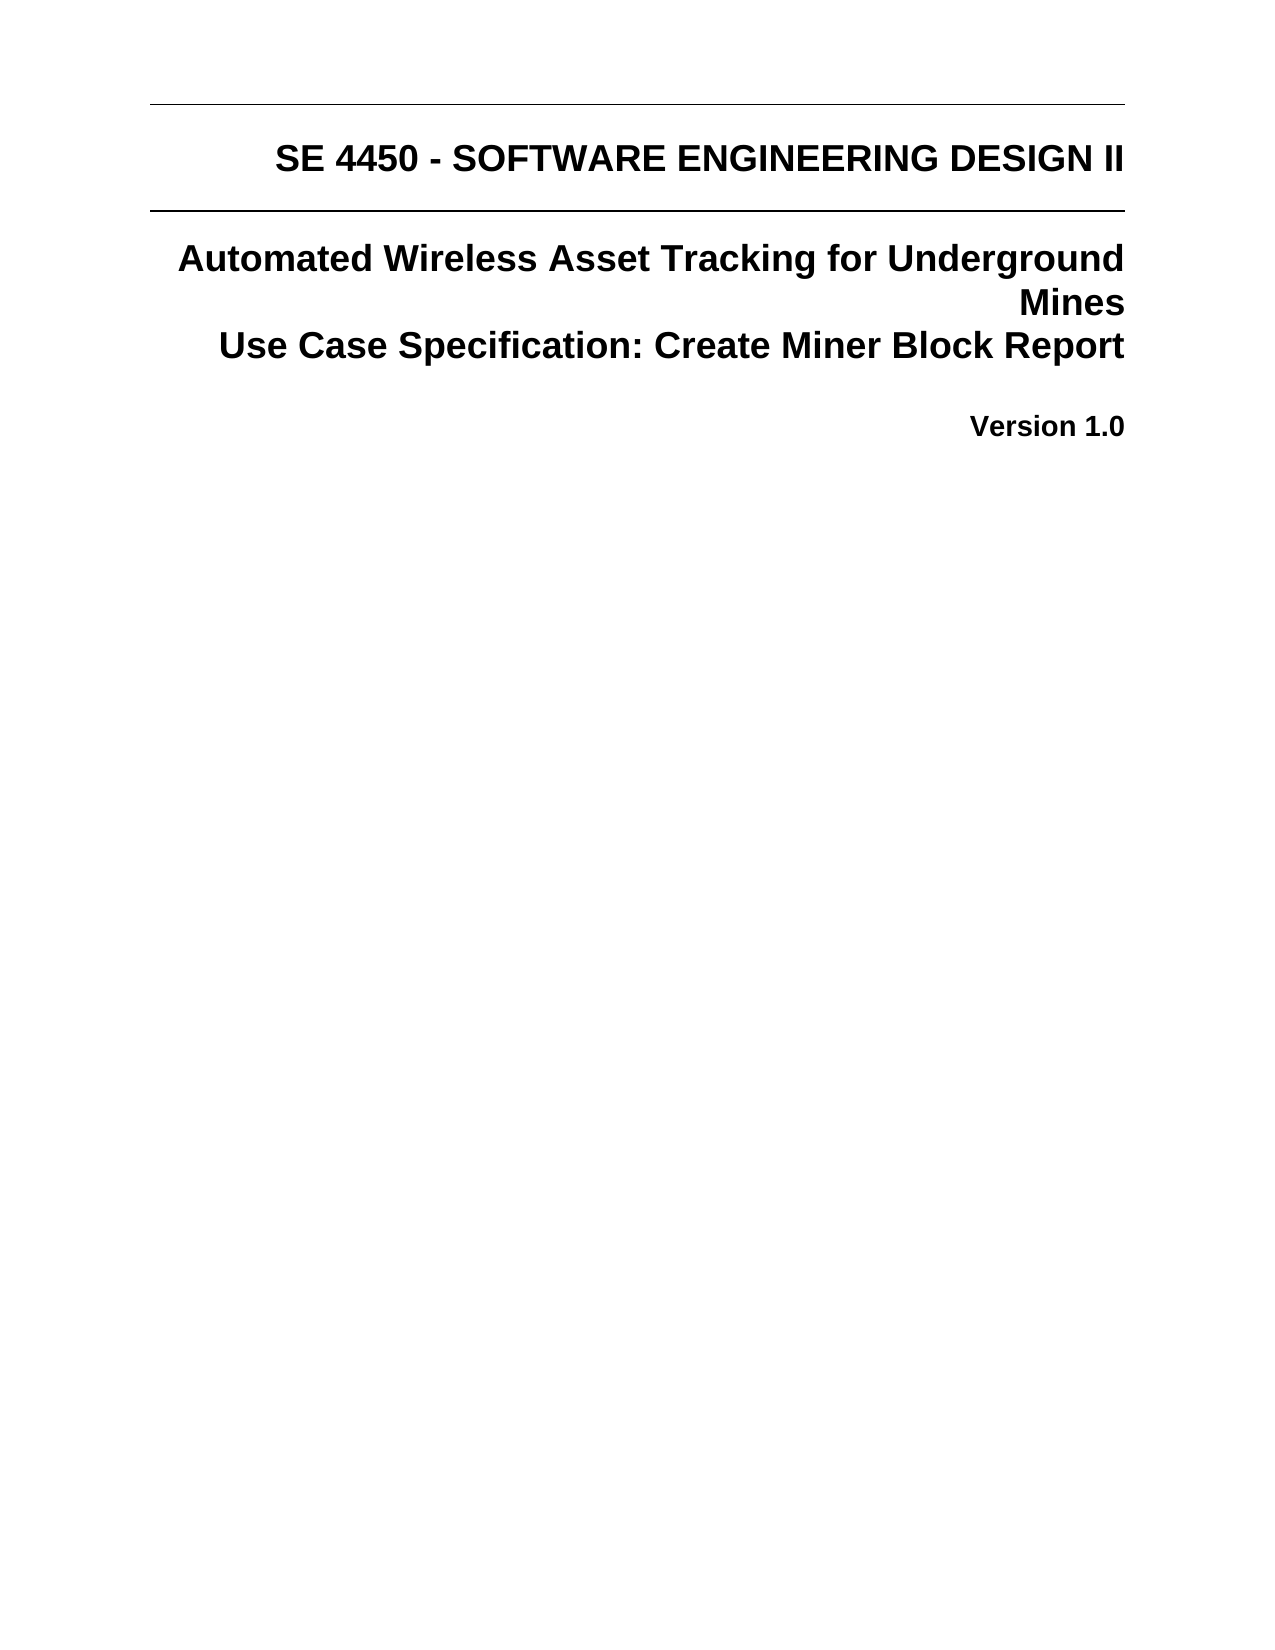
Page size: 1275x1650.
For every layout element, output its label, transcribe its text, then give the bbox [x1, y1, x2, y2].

title Version 1.0 [150, 409, 1125, 443]
title Automated Wireless Asset Tracking for Underground Mines [150, 237, 1125, 323]
